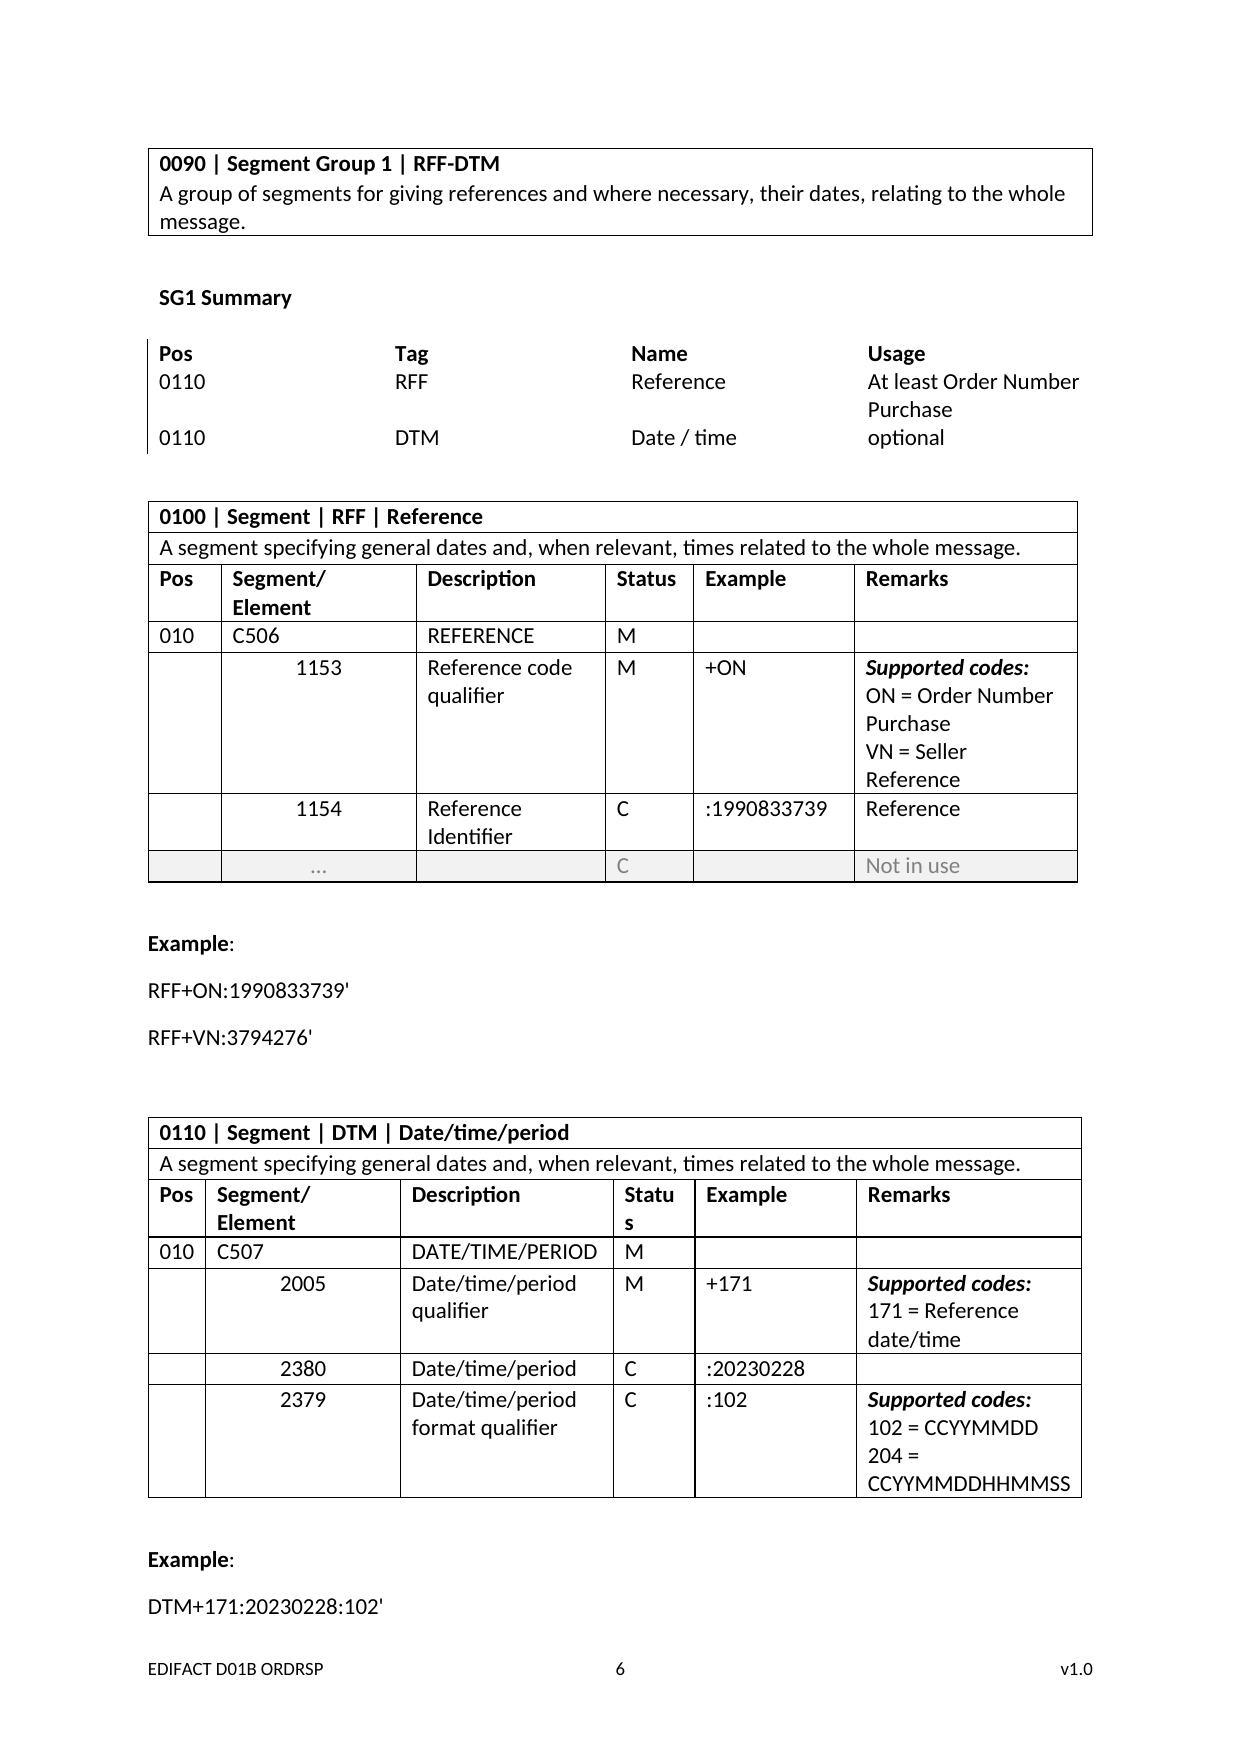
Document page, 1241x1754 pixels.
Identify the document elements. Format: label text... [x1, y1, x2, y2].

table_cell … [222, 851, 416, 881]
table_cell A segment specifying general dates and, when relevant, times related to the whole message. [149, 1149, 1081, 1179]
table_cell Example [696, 1180, 856, 1236]
table_cell Supported codes: 102 = CCYYMMDD 204 = CCYYMMDDHHMMSS [857, 1385, 1081, 1497]
table_cell REFERENCE [417, 622, 605, 652]
table_cell Supported codes: 171 = Reference date/time [857, 1269, 1081, 1353]
table_cell 2380 [206, 1354, 400, 1384]
table_cell Reference [620, 367, 856, 423]
table_cell [149, 1354, 205, 1384]
table_cell Example [694, 565, 854, 621]
table_cell :20230228 [696, 1354, 856, 1384]
table_cell 2379 [206, 1385, 400, 1497]
table_cell DATE/TIME/PERIOD [401, 1238, 613, 1268]
table_cell Date/time/period qualifier [401, 1269, 613, 1353]
table_cell Reference [855, 794, 1077, 850]
table_cell 1154 [222, 794, 416, 850]
table_cell [149, 1269, 205, 1353]
text DTM+171:20230228:102' [148, 1592, 1093, 1620]
table_cell [149, 1385, 205, 1497]
table_cell M [606, 622, 693, 652]
table_cell [149, 794, 221, 850]
table_cell M [614, 1269, 694, 1353]
table_cell Date/time/period format qualifier [401, 1385, 613, 1497]
table_cell A group of segments for giving references and where necessary, their dates, relating to the whole message. [149, 179, 1092, 235]
table_cell Status [614, 1180, 694, 1236]
table_cell 2005 [206, 1269, 400, 1353]
table_cell :1990833739 [694, 794, 854, 850]
table_cell 0110 [148, 367, 383, 423]
table_cell [857, 1354, 1081, 1384]
table_cell 0110 [148, 423, 383, 454]
table_header 0090 | Segment Group 1 | RFF-DTM [149, 149, 1092, 179]
table_cell [417, 851, 605, 881]
table_cell Remarks [857, 1180, 1081, 1236]
table_cell Remarks [855, 565, 1077, 621]
table_cell Pos [149, 1180, 205, 1236]
table_cell DTM [384, 423, 620, 454]
table_cell [694, 851, 854, 881]
table_cell Reference code qualifier [417, 653, 605, 793]
table_header 0110 | Segment | DTM | Date/time/period [149, 1118, 1081, 1148]
table_cell Date / time [620, 423, 856, 454]
table_cell [696, 1238, 856, 1268]
table_cell [694, 622, 854, 652]
table_cell Description [401, 1180, 613, 1236]
table_cell [149, 851, 221, 881]
table_cell [857, 1238, 1081, 1268]
table_cell +171 [696, 1269, 856, 1353]
table_cell 1153 [222, 653, 416, 793]
text Example: [148, 1545, 1093, 1573]
table_cell [149, 653, 221, 793]
table_cell Status [606, 565, 693, 621]
table_cell Segment/Element [206, 1180, 400, 1236]
table_cell optional [856, 423, 1093, 454]
table_cell Description [417, 565, 605, 621]
table_cell C507 [206, 1238, 400, 1268]
text Example: [148, 929, 1093, 957]
table_cell Pos [149, 565, 221, 621]
table_cell C [606, 794, 693, 850]
table_header 0100 | Segment | RFF | Reference [149, 502, 1077, 532]
table_cell Usage [856, 339, 1093, 367]
table_cell At least Order Number Purchase [856, 367, 1093, 423]
table_cell [855, 622, 1077, 652]
table_header SG1 Summary [148, 283, 1093, 339]
table_cell Segment/Element [222, 565, 416, 621]
table_cell 010 [149, 1238, 205, 1268]
table_cell Tag [384, 339, 620, 367]
text RFF+VN:3794276' [148, 1023, 1093, 1051]
table_cell RFF [384, 367, 620, 423]
table_cell :102 [696, 1385, 856, 1497]
table_cell A segment specifying general dates and, when relevant, times related to the whole message. [149, 533, 1077, 563]
table_cell Not in use [855, 851, 1077, 881]
table_cell Supported codes: ON = Order Number Purchase VN = Seller Reference [855, 653, 1077, 793]
table_cell Name [620, 339, 856, 367]
table_cell +ON [694, 653, 854, 793]
table_cell M [614, 1238, 694, 1268]
text RFF+ON:1990833739' [148, 976, 1093, 1004]
table_cell 010 [149, 622, 221, 652]
table_cell M [606, 653, 693, 793]
table_cell Reference Identifier [417, 794, 605, 850]
table_cell C506 [222, 622, 416, 652]
table_cell Pos [148, 339, 383, 367]
table_cell C [606, 851, 693, 881]
table_cell C [614, 1385, 694, 1497]
table_cell Date/time/period [401, 1354, 613, 1384]
table_cell C [614, 1354, 694, 1384]
